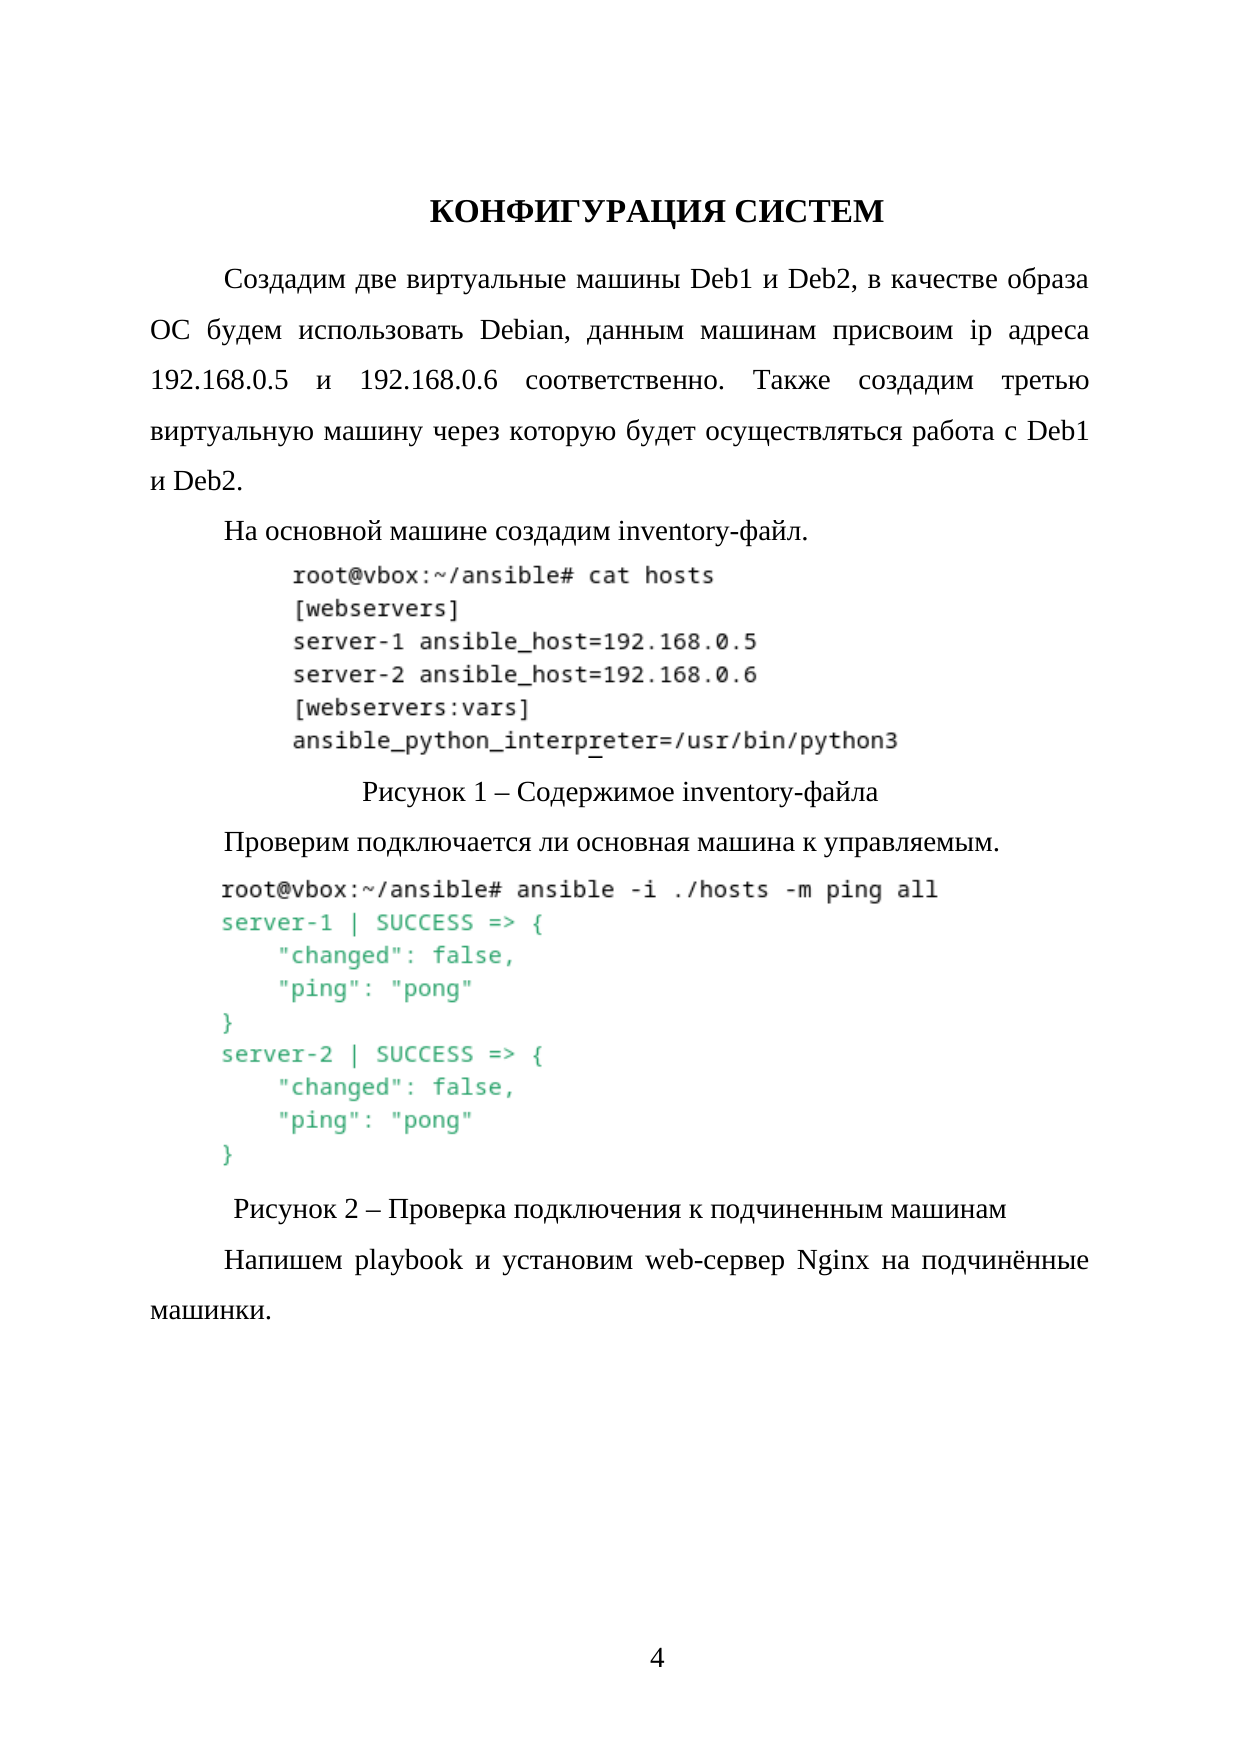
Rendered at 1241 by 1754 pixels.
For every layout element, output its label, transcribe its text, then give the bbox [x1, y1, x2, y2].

picture [292, 563, 949, 758]
subtitle КОНФИГУРАЦИЯ СИСТЕМ [150, 192, 1090, 230]
picture [221, 874, 1019, 1175]
text Напишем playbook и установим web-сервер Nginx на подчинённые машинки. [150, 1242, 1090, 1326]
text Создадим две виртуальные машины Deb1 и Deb2, в качестве образа ОС будем использовать Debian, данным машинам присвоим ip адреса 192.168.0.5 и 192.168.0.6 соответственно. Также создадим третью виртуальную машину через которую будет осуществляться работа с Deb1 и Deb2. [150, 262, 1090, 496]
text Рисунок 1 – Содержимое inventory-файла [150, 774, 1090, 808]
text Рисунок 2 – Проверка подключения к подчиненным машинам [150, 1191, 1090, 1225]
text Проверим подключается ли основная машина к управляемым. [150, 824, 1090, 858]
text На основной машине создадим inventory-файл. [150, 513, 1090, 547]
